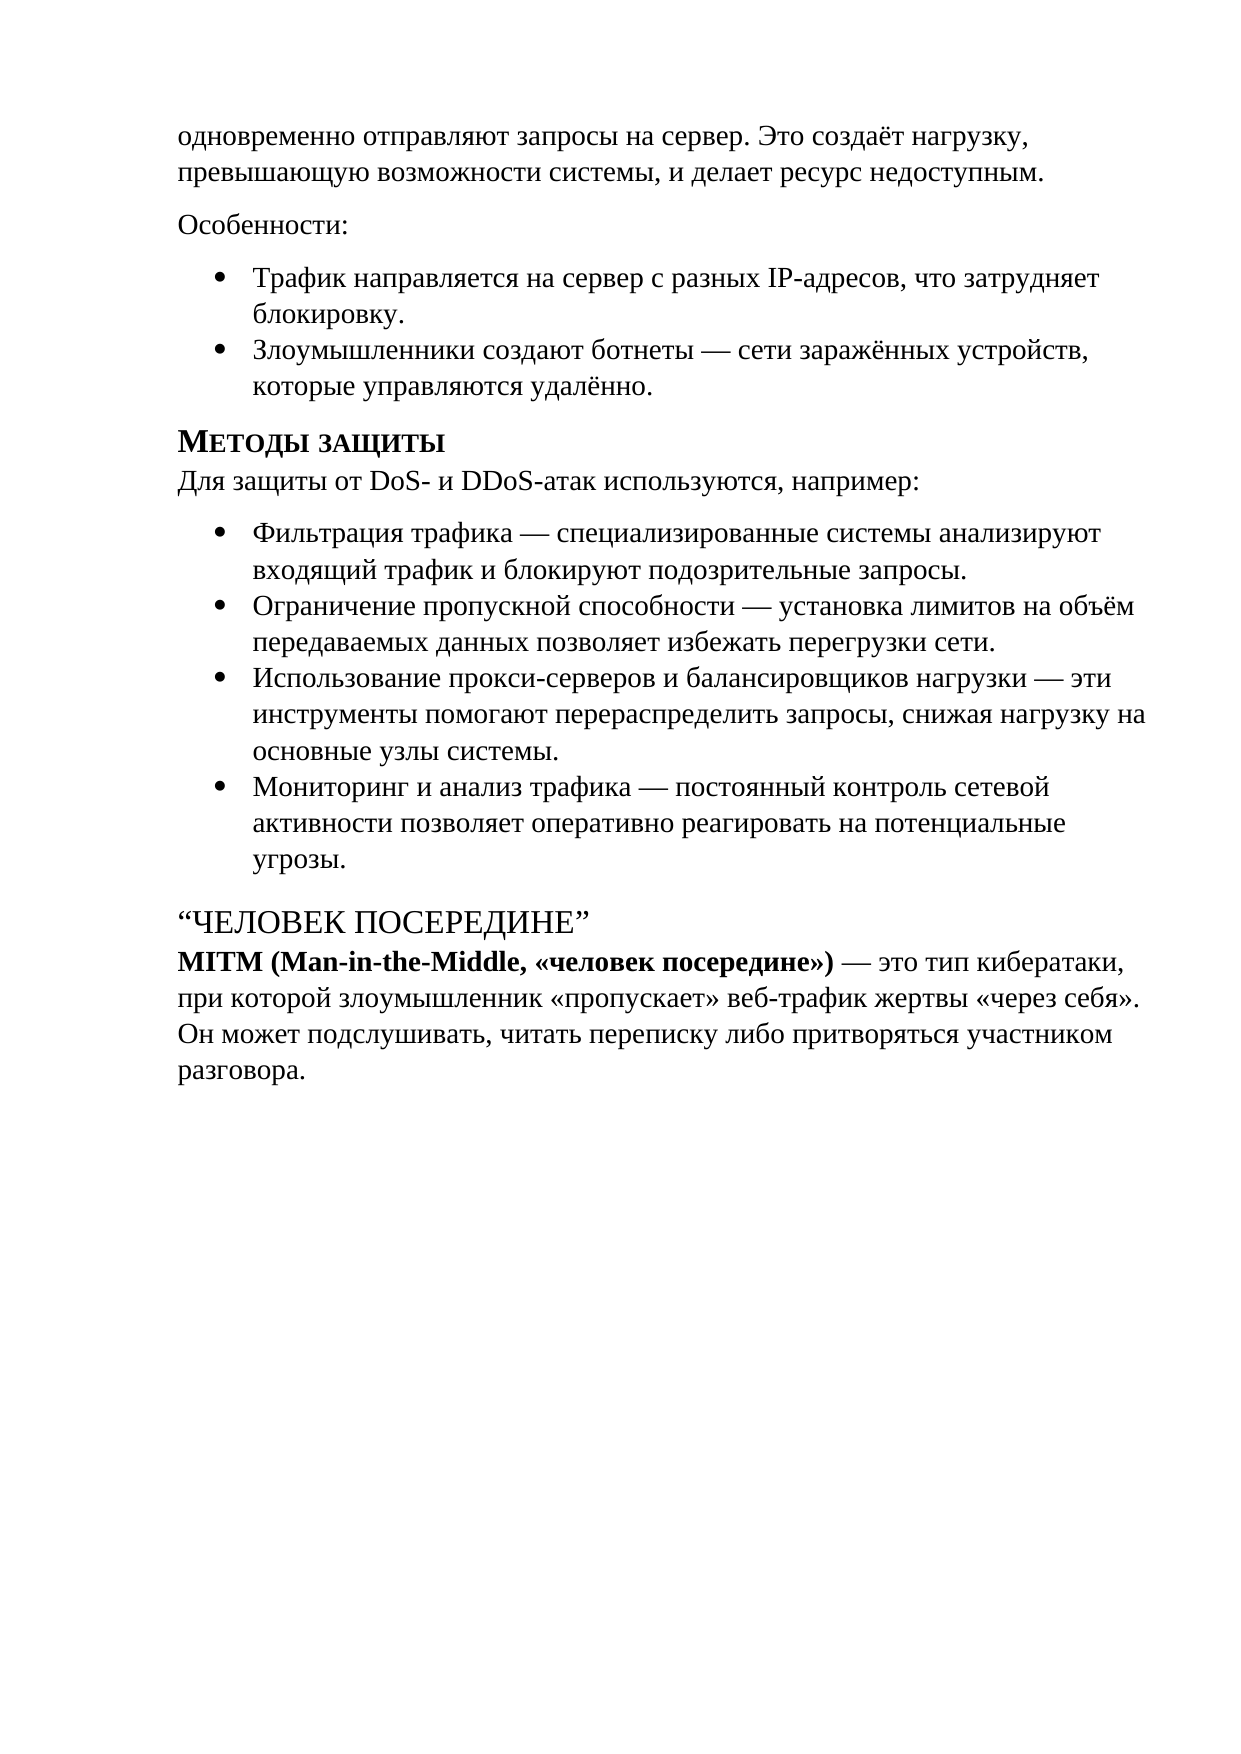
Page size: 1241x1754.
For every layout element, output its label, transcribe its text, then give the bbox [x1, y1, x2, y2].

subtitle “Человек посередине” [177, 902, 1152, 941]
text MITM (Man-in-the-Middle, «человек посередине») — это тип кибератаки, при которой злоумышленник «пропускает» веб-трафик жертвы «через себя». Он может подслушивать, читать переписку либо притворяться участником разговора. [177, 944, 1152, 1086]
list Использование прокси-серверов и балансировщиков нагрузки — эти инструменты помогают перераспределить запросы, снижая нагрузку на основные узлы системы. [215, 660, 1152, 766]
list Мониторинг и анализ трафика — постоянный контроль сетевой активности позволяет оперативно реагировать на потенциальные угрозы. [215, 769, 1152, 875]
list Трафик направляется на сервер с разных IP-адресов, что затрудняет блокировку. [215, 260, 1152, 330]
list Злоумышленники создают ботнеты — сети заражённых устройств, которые управляются удалённо. [215, 332, 1152, 402]
text Особенности: [177, 207, 1152, 241]
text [177, 118, 1152, 188]
text Для защиты от DoS- и DDoS-атак используются, например: [177, 463, 1152, 496]
list Фильтрация трафика — специализированные системы анализируют входящий трафик и блокируют подозрительные запросы. [215, 516, 1152, 585]
subtitle Методы защиты [177, 421, 1152, 460]
list Ограничение пропускной способности — установка лимитов на объём передаваемых данных позволяет избежать перегрузки сети. [215, 588, 1152, 658]
